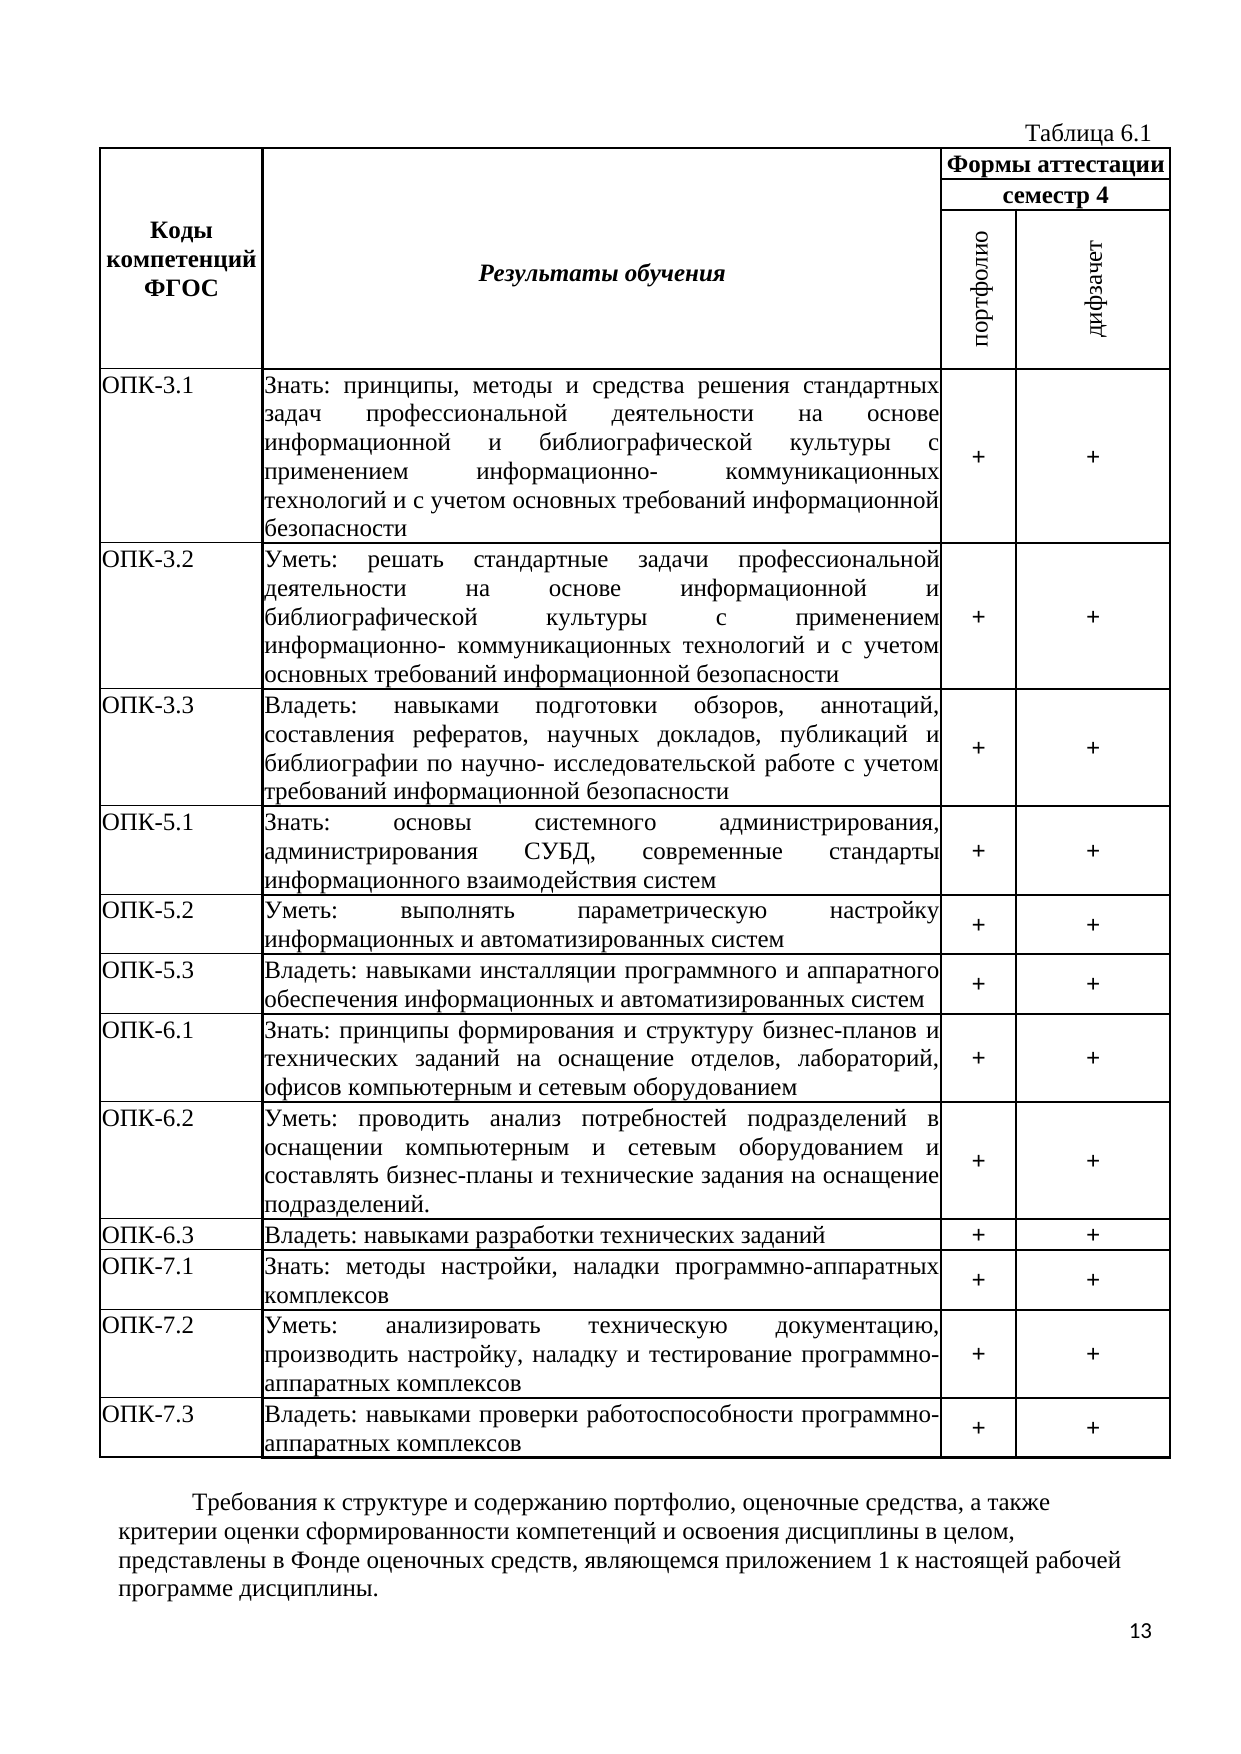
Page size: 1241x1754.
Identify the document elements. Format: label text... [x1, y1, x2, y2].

table_cell + [942, 690, 1015, 805]
table_cell + [942, 955, 1015, 1013]
table_cell + [1017, 690, 1169, 805]
table_cell + [1017, 896, 1169, 953]
table_cell + [1017, 1311, 1169, 1397]
table_cell Владеть: навыками разработки технических заданий [264, 1220, 940, 1249]
table_cell ОПК-5.1 [101, 806, 261, 893]
text Таблица 6.1 [118, 118, 1152, 147]
table_cell ОПК-6.3 [101, 1219, 261, 1249]
table_cell + [1017, 1103, 1169, 1218]
table_cell Уметь: проводить анализ потребностей подразделений в оснащении компьютерным и сетевым оборудованием и составлять бизнес-планы и технические задания на оснащение подразделений. [264, 1103, 940, 1218]
table_cell + [1017, 807, 1169, 893]
table_header Коды компетенций ФГОС [101, 149, 261, 368]
table_header Результаты обучения [264, 149, 940, 368]
table_cell + [942, 1103, 1015, 1218]
table_cell + [942, 896, 1015, 953]
table_cell + [942, 807, 1015, 893]
table_cell + [1017, 370, 1169, 542]
text Требования к структуре и содержанию портфолио, оценочные средства, а также критерии оценки сформированности компетенций и освоения дисциплины в целом, представлены в Фонде оценочных средств, являющемся приложением 1 к настоящей рабочей программе дисциплины. [118, 1487, 1152, 1602]
table_cell + [1017, 955, 1169, 1013]
table_cell + [942, 1015, 1015, 1101]
table_cell + [942, 370, 1015, 542]
table_cell ОПК-5.3 [101, 954, 261, 1013]
table_cell + [1017, 1015, 1169, 1101]
table_cell + [1017, 1399, 1169, 1456]
table_cell Знать: принципы формирования и структуру бизнес-планов и технических заданий на оснащение отделов, лабораторий, офисов компьютерным и сетевым оборудованием [264, 1015, 940, 1101]
table_cell + [1017, 544, 1169, 688]
table_cell ОПК-5.2 [101, 895, 261, 953]
table_cell ОПК-7.3 [101, 1398, 261, 1456]
table_cell Владеть: навыками подготовки обзоров, аннотаций, составления рефератов, научных докладов, публикаций и библиографии по научно- исследовательской работе с учетом требований информационной безопасности [264, 690, 940, 805]
table_cell ОПК-3.2 [101, 543, 261, 688]
table_cell Владеть: навыками инсталляции программного и аппаратного обеспечения информационных и автоматизированных систем [264, 955, 940, 1013]
table_cell ОПК-7.2 [101, 1310, 261, 1397]
table_cell Знать: методы настройки, наладки программно-аппаратных комплексов [264, 1251, 940, 1308]
table_header Формы аттестации [942, 149, 1169, 178]
table_cell + [942, 544, 1015, 688]
table_cell Уметь: выполнять параметрическую настройку информационных и автоматизированных систем [264, 896, 940, 953]
table_cell Знать: основы системного администрирования, администрирования СУБД, современные стандарты информационного взаимодействия систем [264, 807, 940, 893]
table_cell Знать: принципы, методы и средства решения стандартных задач профессиональной деятельности на основе информационной и библиографической культуры с применением информационно- коммуникационных технологий и с учетом основных требований информационной безопасности [264, 370, 940, 542]
table_cell семестр 4 [942, 180, 1169, 208]
table_cell дифзачет [1017, 211, 1169, 368]
table_cell + [1017, 1220, 1169, 1249]
table_cell + [942, 1220, 1015, 1249]
table_cell Владеть: навыками проверки работоспособности программно-аппаратных комплексов [264, 1399, 940, 1456]
table_cell портфолио [942, 211, 1015, 368]
table_cell ОПК-3.1 [101, 369, 261, 542]
table_cell + [942, 1311, 1015, 1397]
table_cell ОПК-6.2 [101, 1102, 261, 1218]
table_cell + [942, 1251, 1015, 1308]
table_cell Уметь: решать стандартные задачи профессиональной деятельности на основе информационной и библиографической культуры с применением информационно- коммуникационных технологий и с учетом основных требований информационной безопасности [264, 544, 940, 688]
table_cell ОПК-3.3 [101, 689, 261, 805]
table_cell ОПК-6.1 [101, 1014, 261, 1101]
table_cell Уметь: анализировать техническую документацию, производить настройку, наладку и тестирование программно-аппаратных комплексов [264, 1311, 940, 1397]
table_cell ОПК-7.1 [101, 1250, 261, 1308]
table_cell + [1017, 1251, 1169, 1308]
table_cell + [942, 1399, 1015, 1456]
